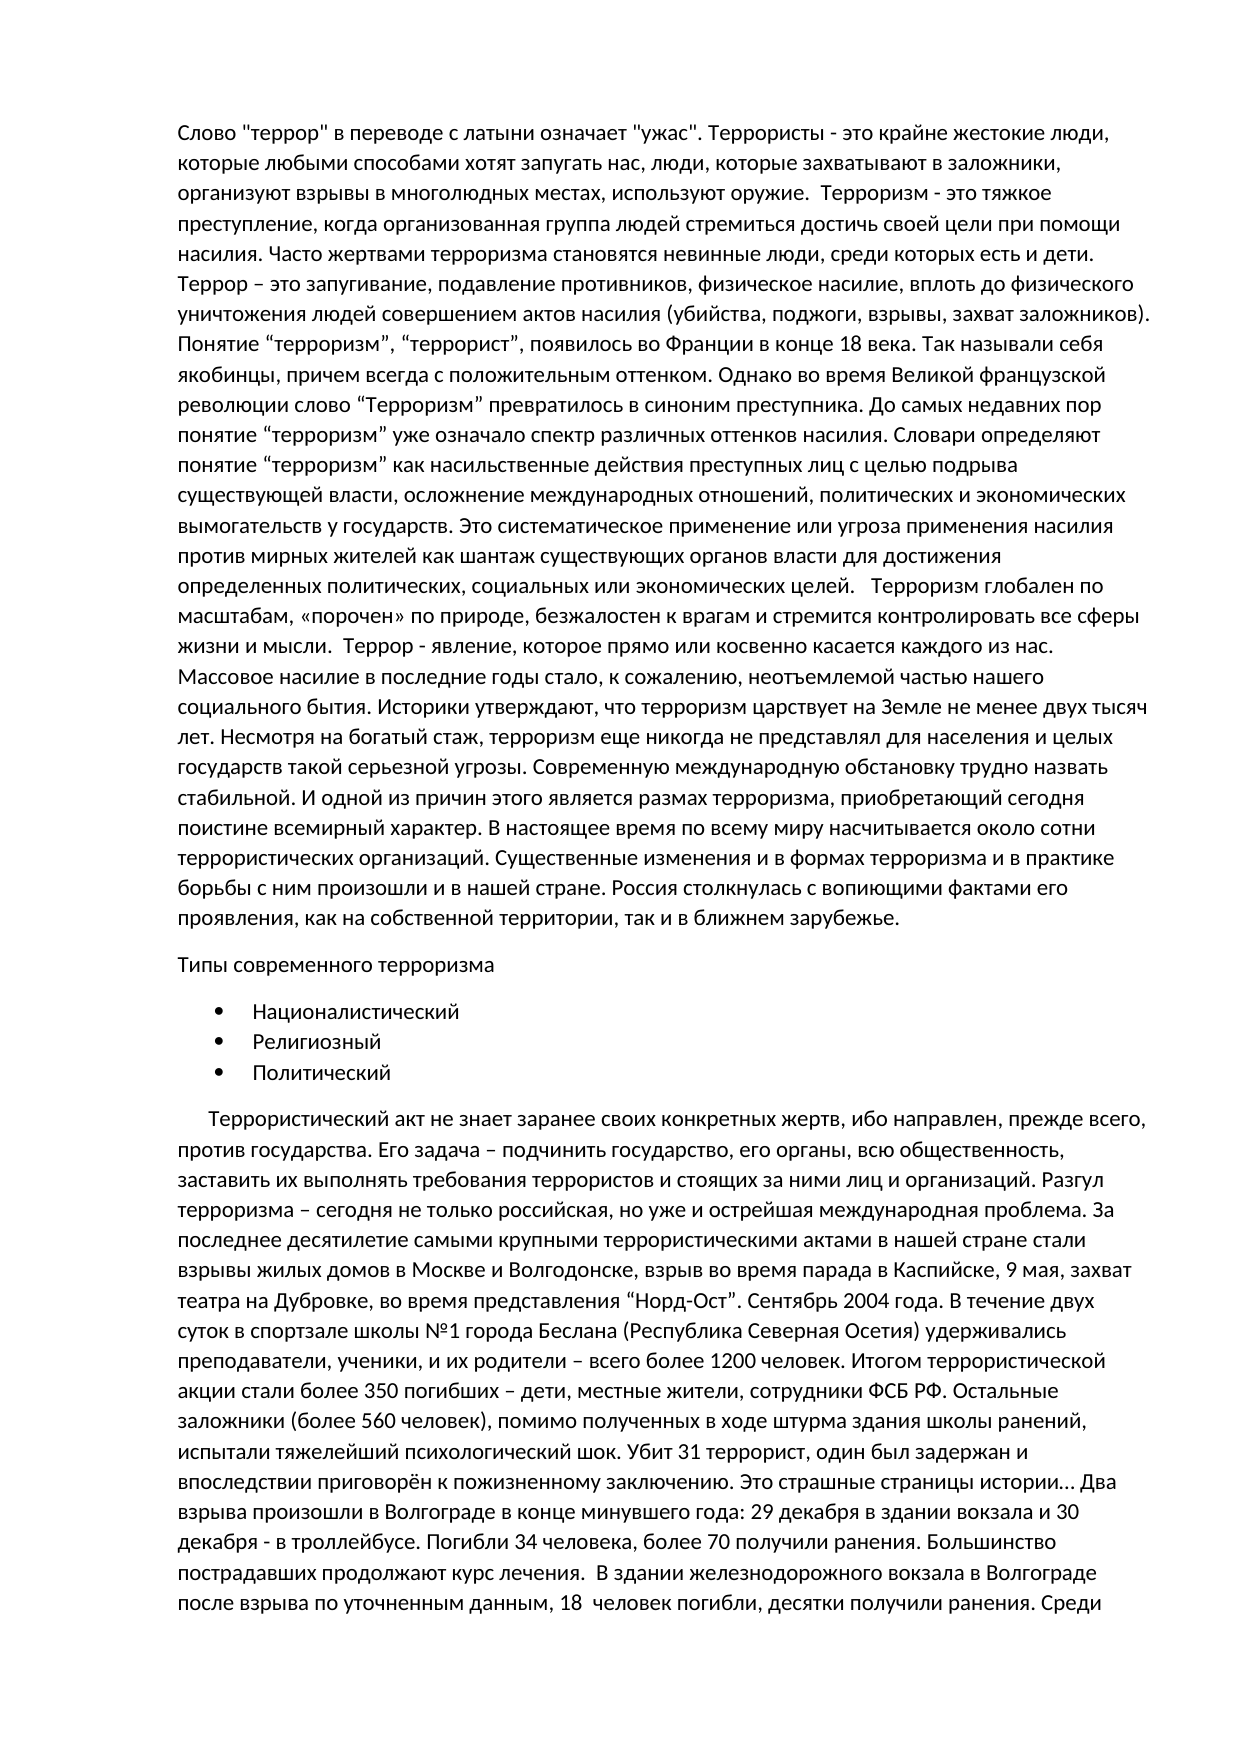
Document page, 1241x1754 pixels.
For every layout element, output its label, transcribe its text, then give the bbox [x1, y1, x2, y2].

list Политический [215, 1058, 1152, 1086]
list Националистический [215, 997, 1152, 1025]
text Типы современного терроризма [177, 950, 1152, 978]
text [177, 1104, 1152, 1616]
list Религиозный [215, 1027, 1152, 1056]
text Слово "террор" в переводе с латыни означает "ужас". Террористы - это крайне жестокие люди, которые любыми способами хотят запугать нас, люди, которые захватывают в заложники, организуют взрывы в многолюдных местах, используют оружие. Терроризм - это тяжкое преступление, когда организованная группа людей стремиться достичь своей цели при помощи насилия. Часто жертвами терроризма становятся невинные люди, среди которых есть и дети. Террор – это запугивание, подавление противников, физическое насилие, вплоть до физического уничтожения людей совершением актов насилия (убийства, поджоги, взрывы, захват заложников). Понятие “терроризм”, “террорист”, появилось во Франции в конце 18 века. Так называли себя якобинцы, причем всегда с положительным оттенком. Однако во время Великой французской революции слово “Терроризм” превратилось в синоним преступника. До самых недавних пор понятие “терроризм” уже означало спектр различных оттенков насилия. Словари определяют понятие “терроризм” как насильственные действия преступных лиц с целью подрыва существующей власти, осложнение международных отношений, политических и экономических вымогательств у государств. Это систематическое применение или угроза применения насилия против мирных жителей как шантаж существующих органов власти для достижения определенных политических, социальных или экономических целей. Терроризм глобален по масштабам, «порочен» по природе, безжалостен к врагам и стремится контролировать все сферы жизни и мысли. Террор - явление, которое прямо или косвенно касается каждого из нас. Массовое насилие в последние годы стало, к сожалению, неотъемлемой частью нашего социального бытия. Историки утверждают, что терроризм царствует на Земле не менее двух тысяч лет. Несмотря на богатый стаж, терроризм еще никогда не представлял для населения и целых государств такой серьезной угрозы. Современную международную обстановку трудно назвать стабильной. И одной из причин этого является размах терроризма, приобретающий сегодня поистине всемирный характер. В настоящее время по всему миру насчитывается около сотни террористических организаций. Существенные изменения и в формах терроризма и в практике борьбы с ним произошли и в нашей стране. Россия столкнулась с вопиющими фактами его проявления, как на собственной территории, так и в ближнем зарубежье. [177, 118, 1152, 932]
